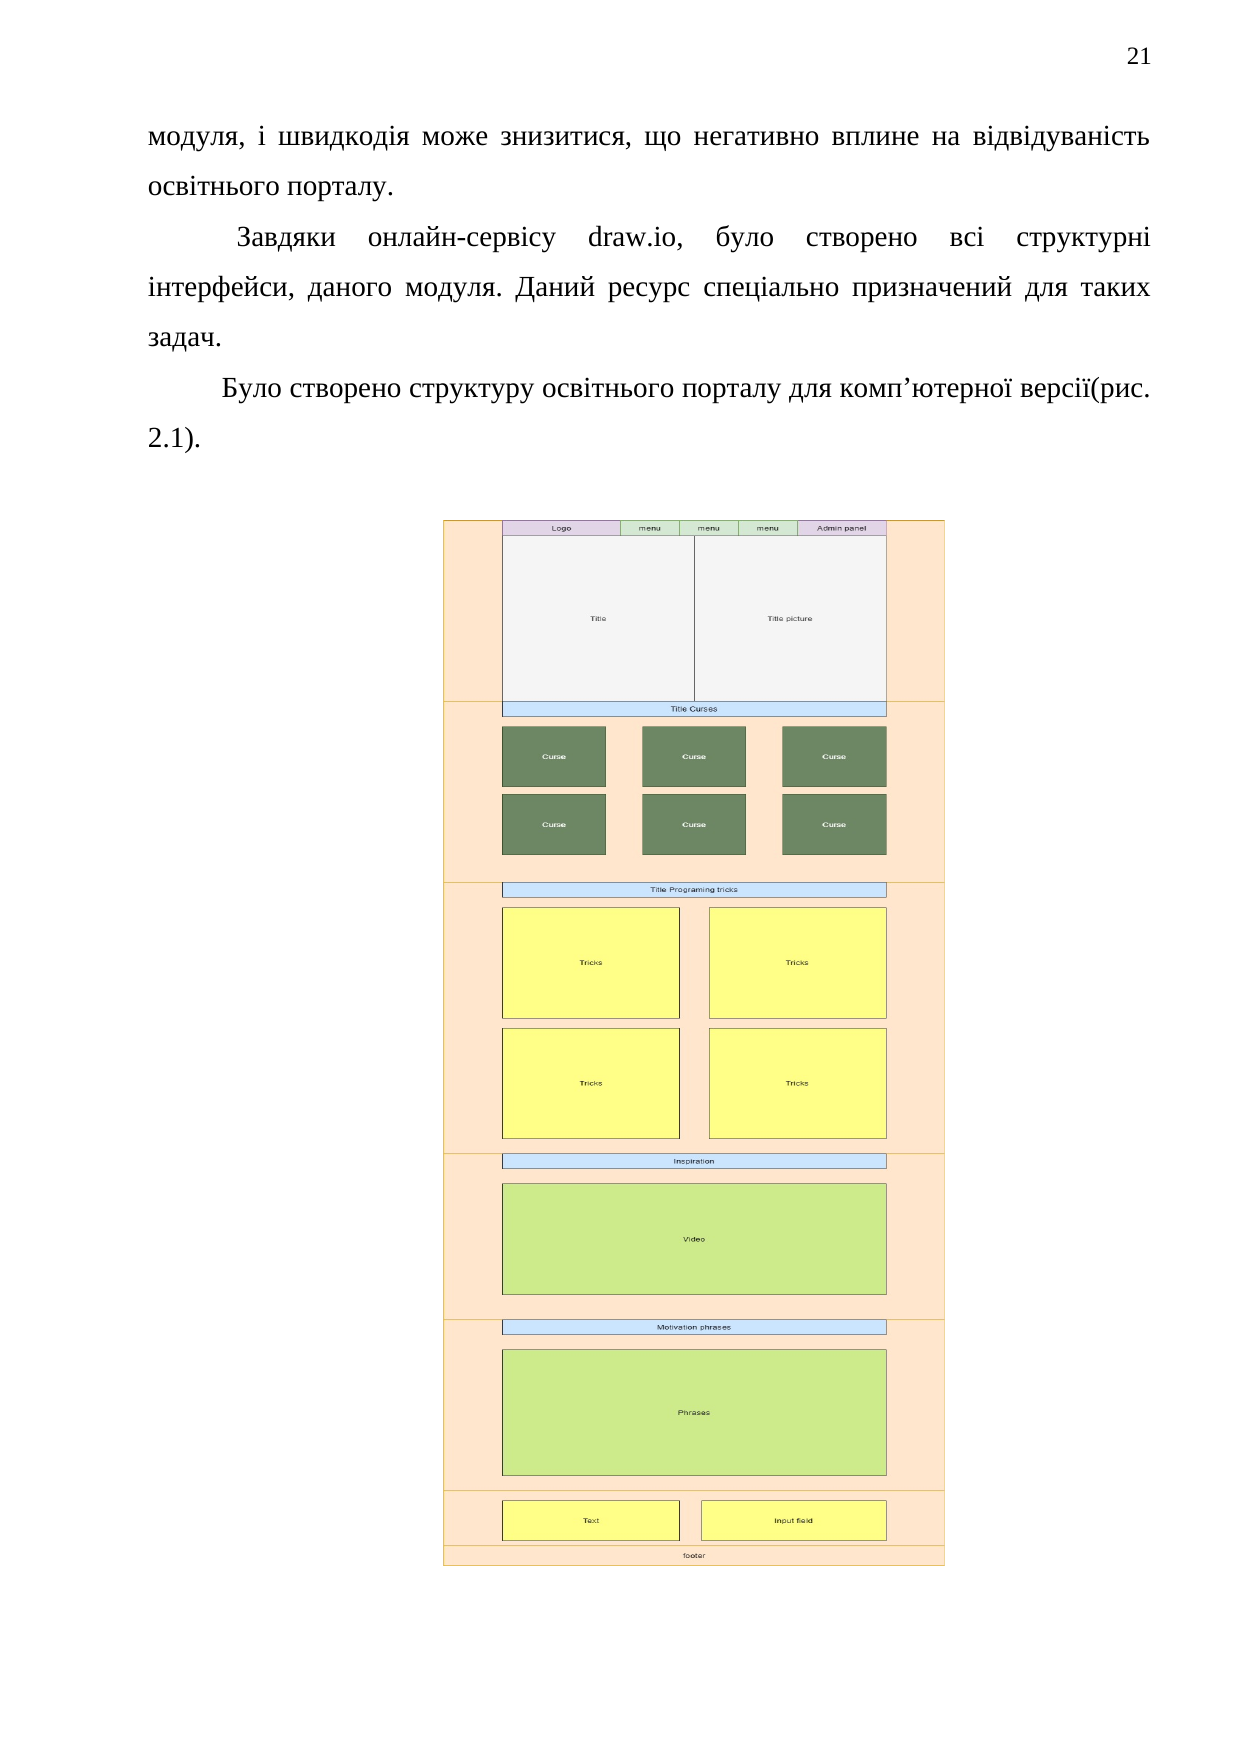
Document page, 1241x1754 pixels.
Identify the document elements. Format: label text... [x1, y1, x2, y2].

picture [443, 520, 945, 1566]
text Завдяки онлайн-сервісу draw.io, було створено всі структурні інтерфейси, даного модуля. Даний ресурс спеціально призначений для таких задач. [148, 219, 1152, 353]
text Було створено структуру освітнього порталу для комп’ютерної версії(рис. 2.1). [148, 370, 1152, 453]
